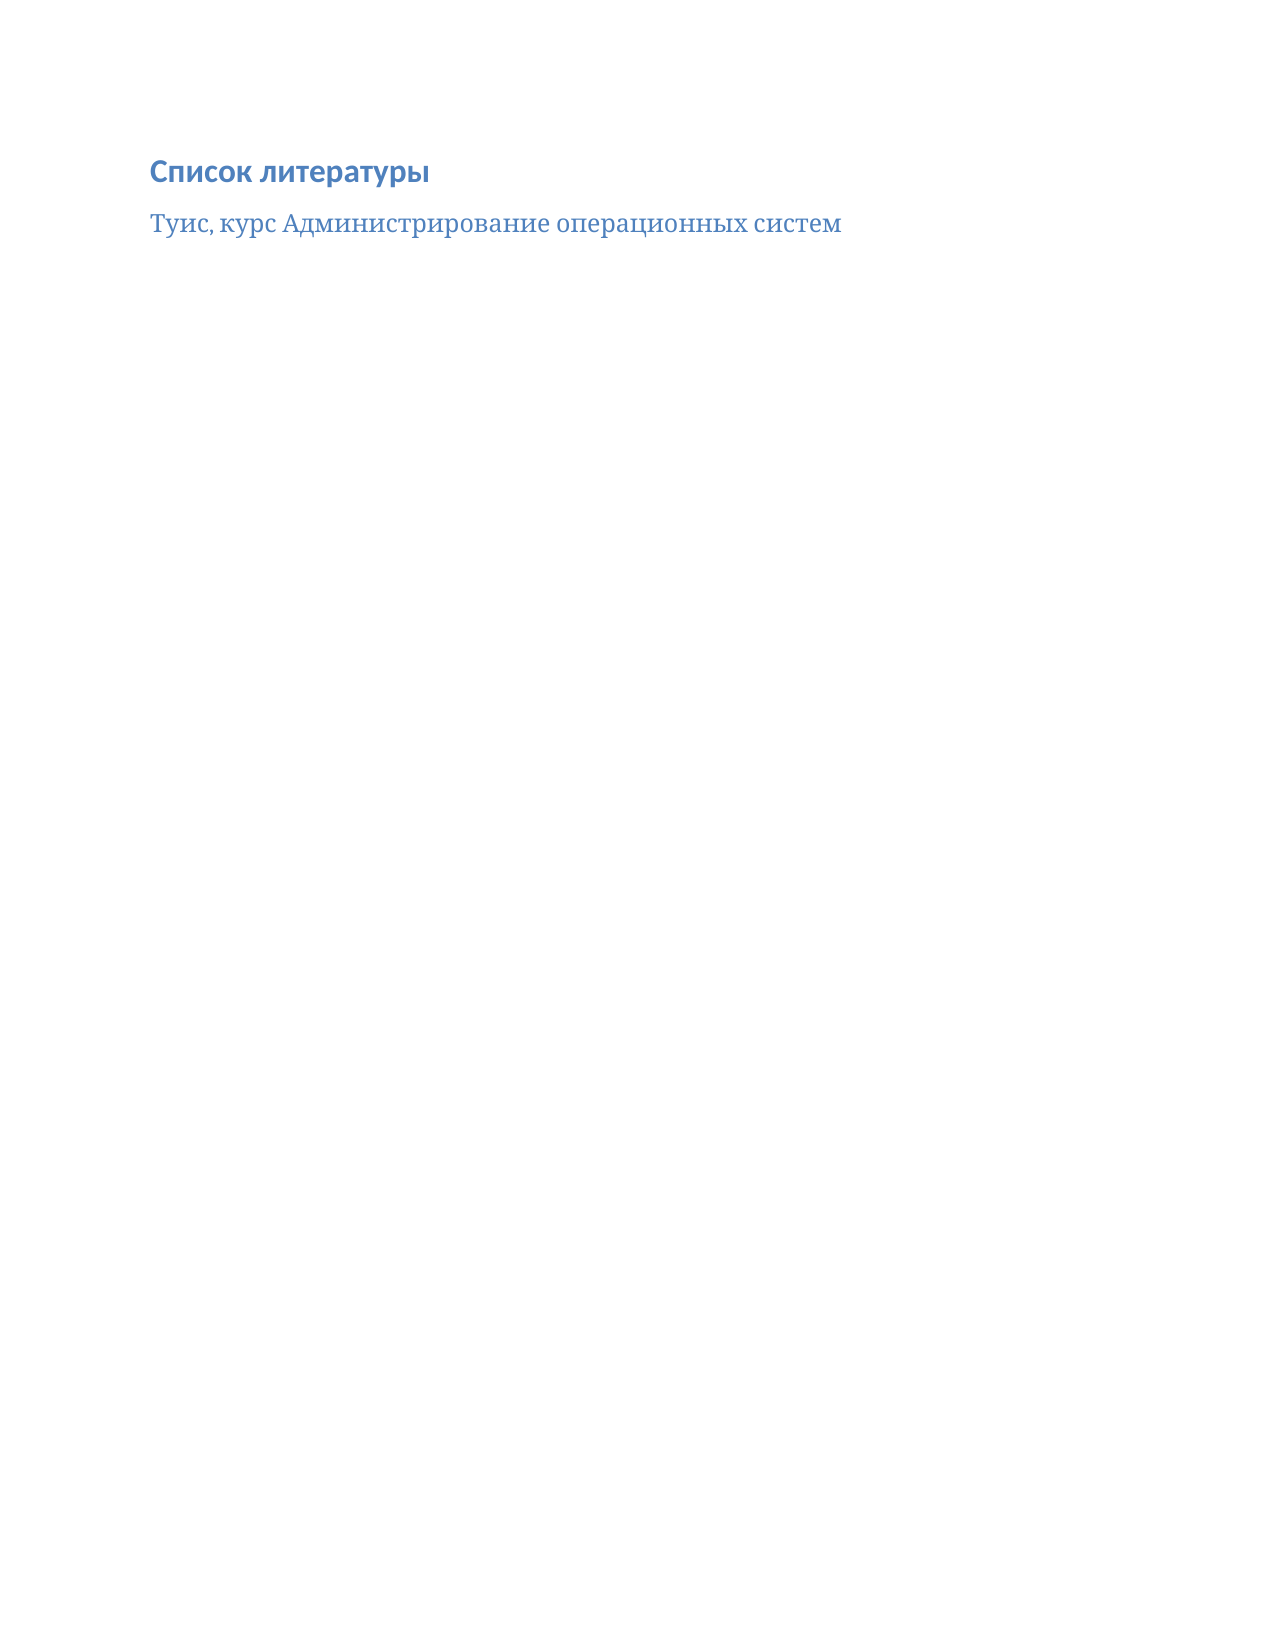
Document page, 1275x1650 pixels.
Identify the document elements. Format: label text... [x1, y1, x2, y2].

subtitle Список литературы [150, 150, 1125, 191]
text Туис, курс Администрирование операционных систем [150, 209, 1125, 238]
